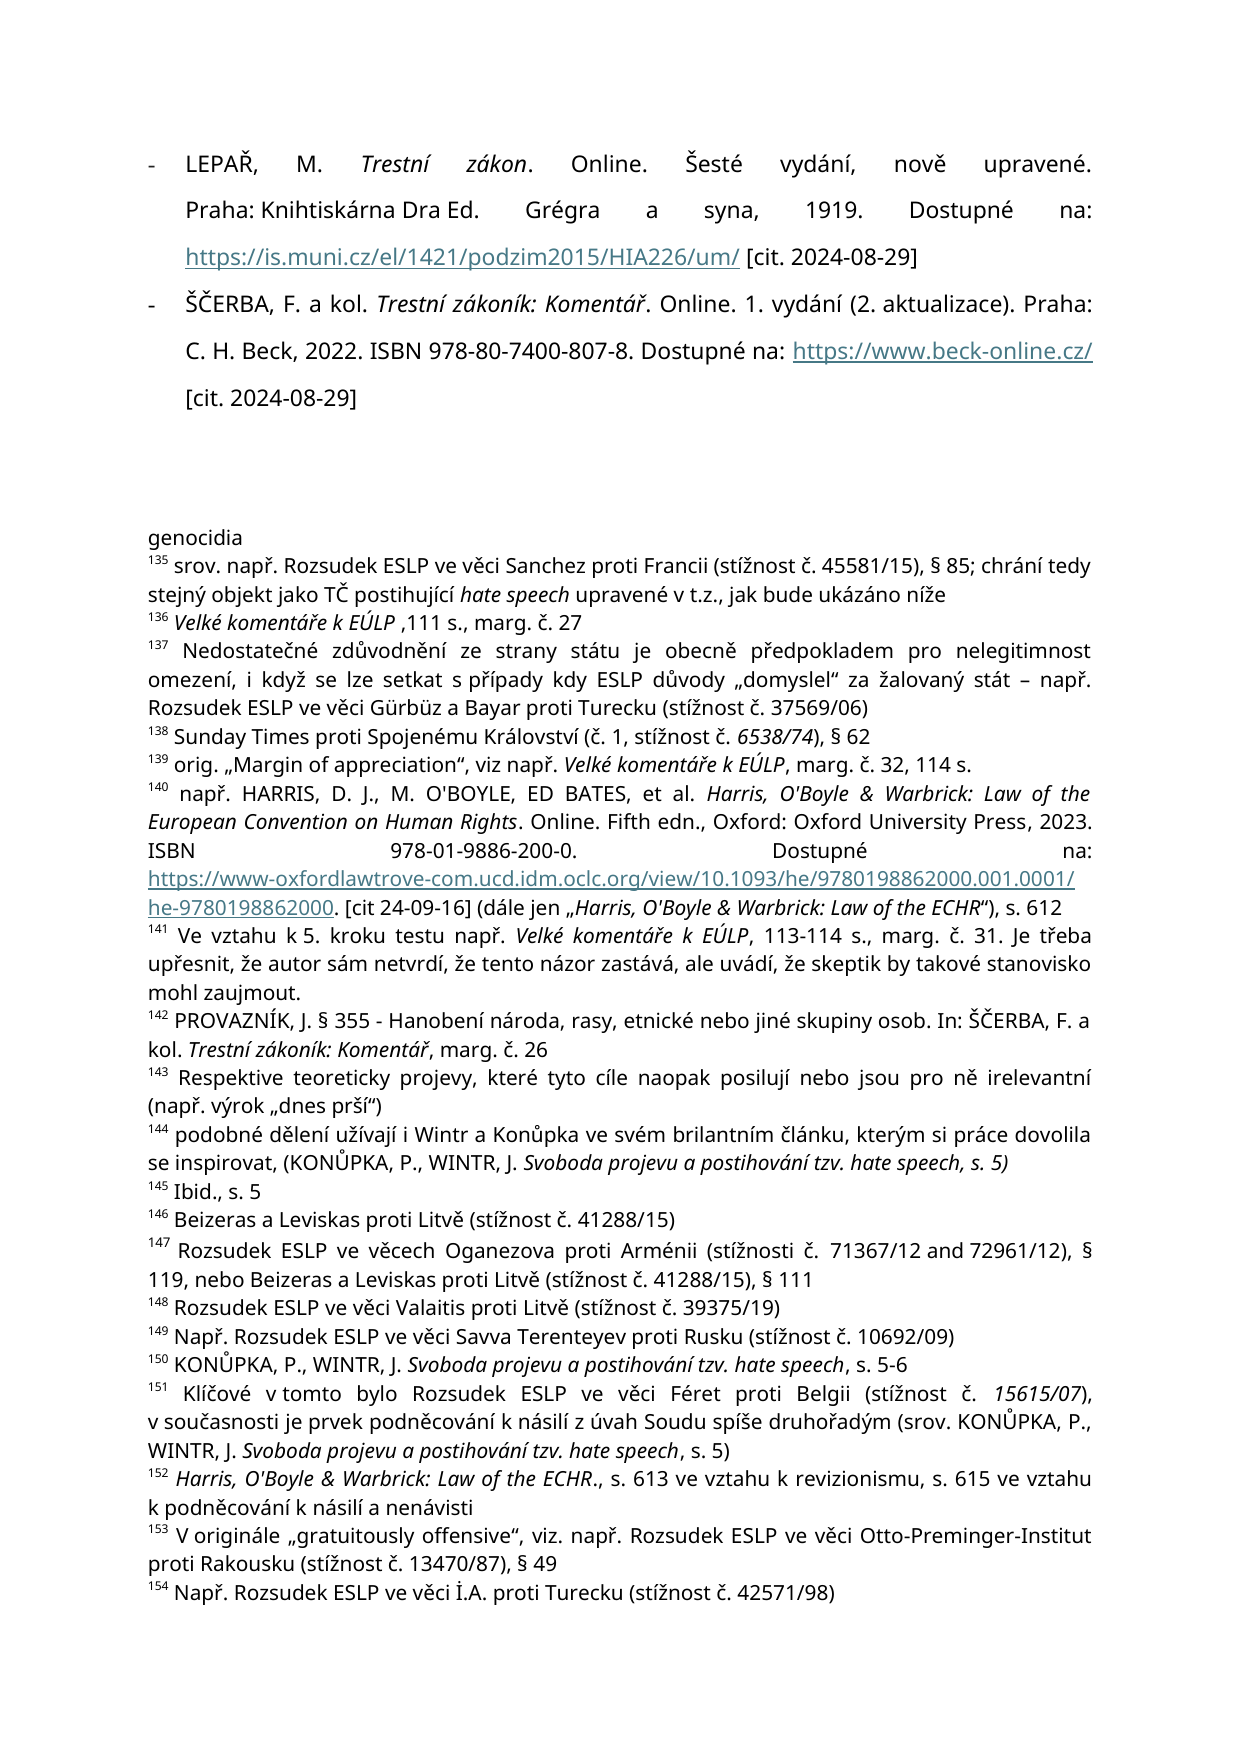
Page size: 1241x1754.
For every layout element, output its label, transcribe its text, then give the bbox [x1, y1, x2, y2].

list ŠČERBA, F. a kol. Trestní zákoník: Komentář. Online. 1. vydání (2. aktualizace). Praha: C. H. Beck, 2022. ISBN 978-80-7400-807-8. Dostupné na: https://www.beck-online.cz/ [cit. 2024-08-29] [148, 288, 1093, 413]
list LEPAŘ, M. Trestní zákon. Online. Šesté vydání, nově upravené. Praha: Knihtiskárna Dra Ed. Grégra a syna, 1919. Dostupné na: https://is.muni.cz/el/1421/podzim2015/HIA226/um/ [cit. 2024-08-29] [148, 148, 1093, 273]
